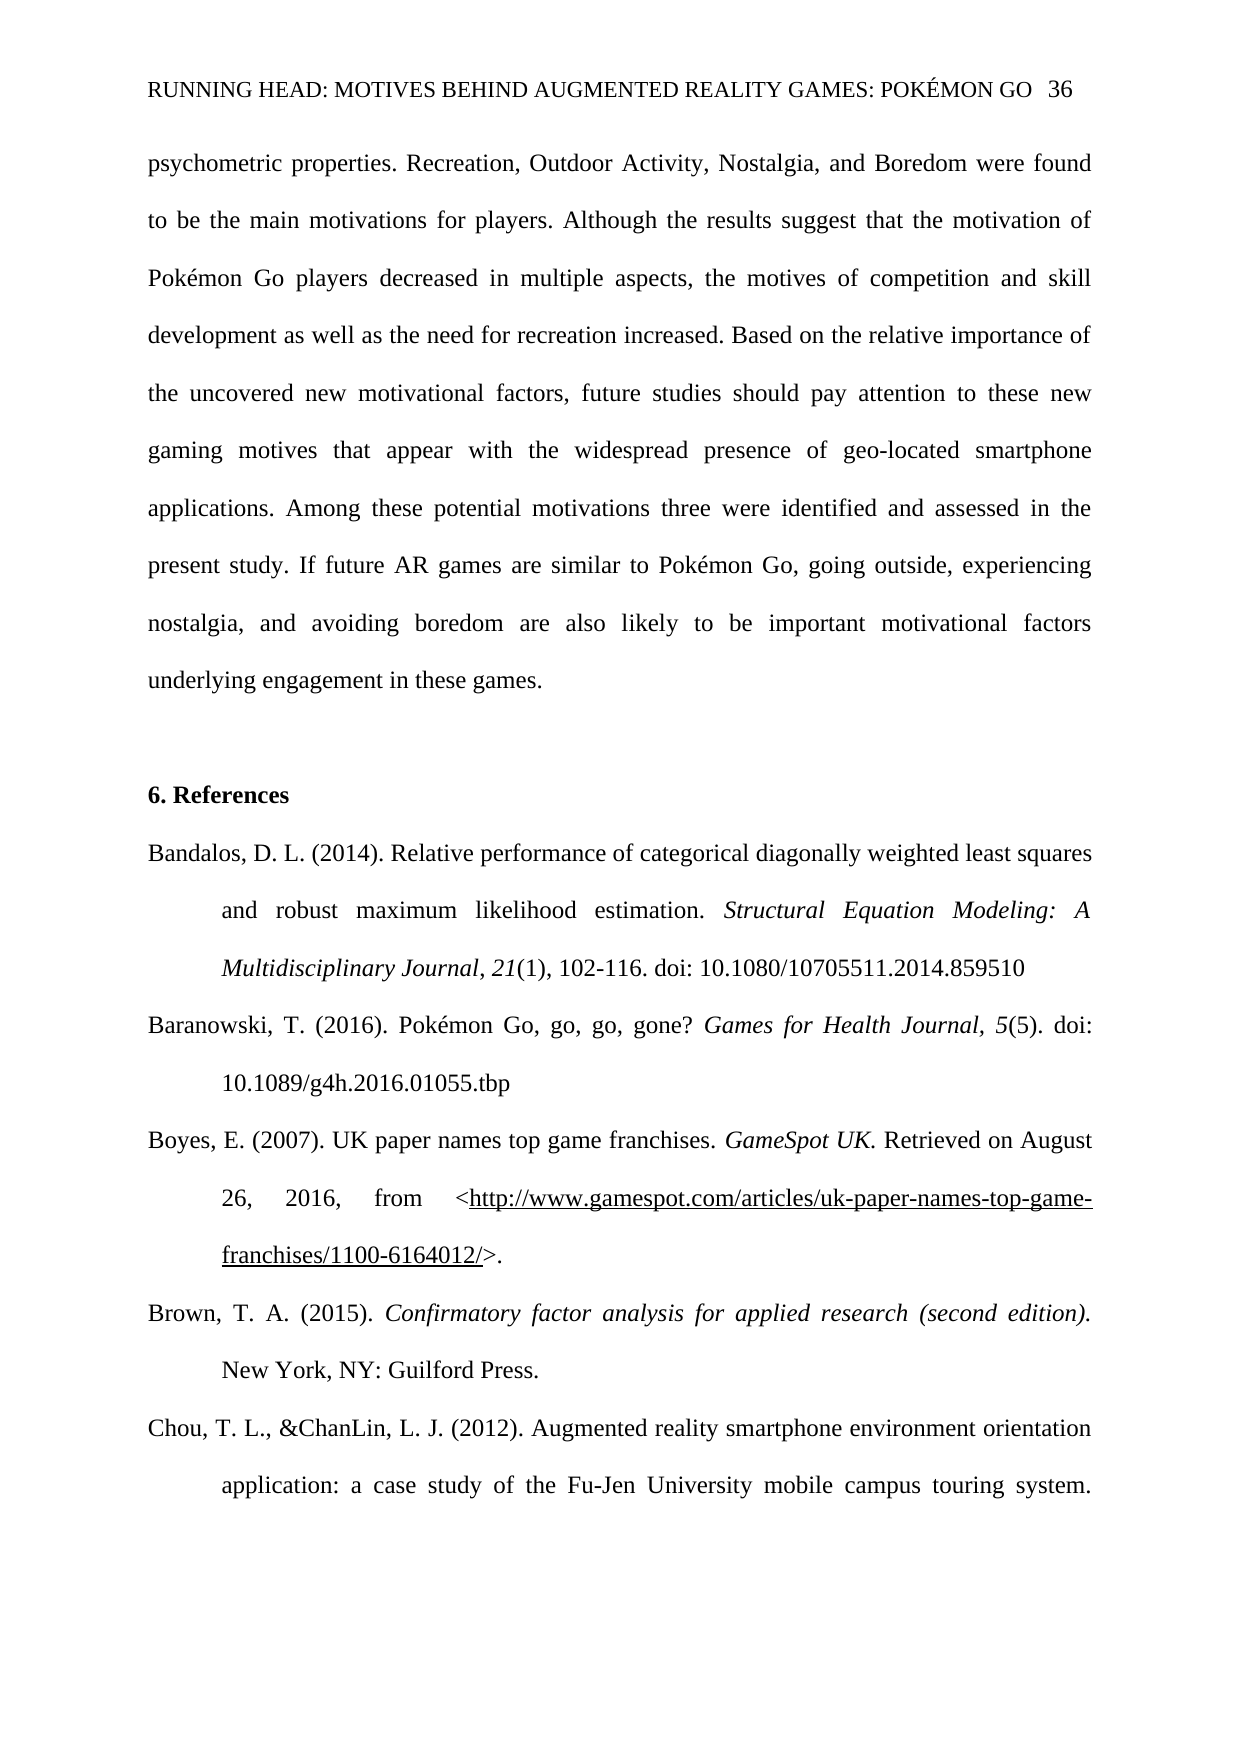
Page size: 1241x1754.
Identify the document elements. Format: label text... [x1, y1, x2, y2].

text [148, 1413, 1093, 1499]
text Boyes, E. (2007). UK paper names top game franchises. GameSpot UK. Retrieved on August 26, 2016, from <http://www.gamespot.com/articles/uk-paper-names-top-game-franchises/1100-6164012/>. [148, 1125, 1093, 1269]
text Bandalos, D. L. (2014). Relative performance of categorical diagonally weighted least squares and robust maximum likelihood estimation. Structural Equation Modeling: A Multidisciplinary Journal, 21(1), 102-116. doi: 10.1080/10705511.2014.859510 [148, 838, 1093, 981]
text Brown, T. A. (2015). Confirmatory factor analysis for applied research (second edition). New York, NY: Guilford Press. [148, 1298, 1093, 1384]
text 6. References [148, 780, 1093, 809]
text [148, 148, 1093, 694]
text Baranowski, T. (2016). Pokémon Go, go, go, gone? Games for Health Journal, 5(5). doi: 10.1089/g4h.2016.01055.tbp [148, 1010, 1093, 1096]
